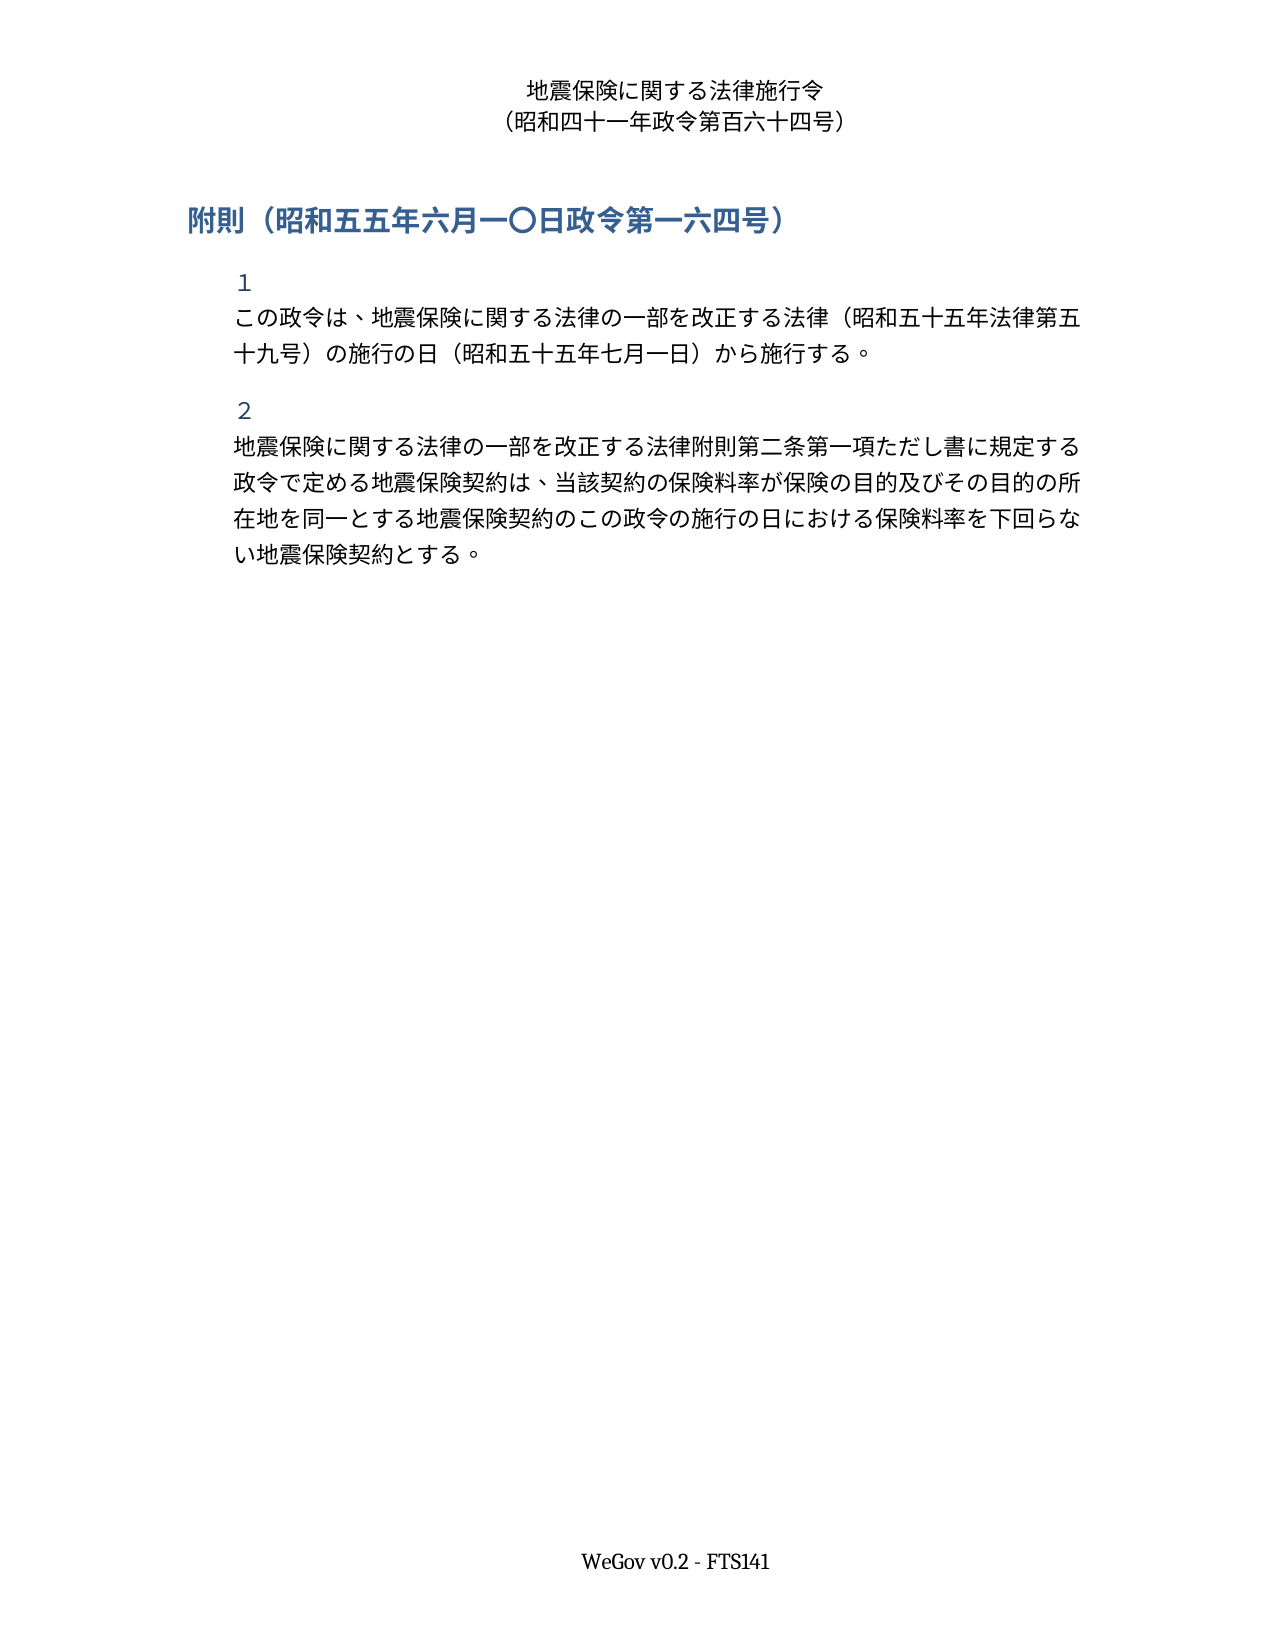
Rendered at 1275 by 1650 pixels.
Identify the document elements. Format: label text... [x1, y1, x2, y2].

subtitle １ [233, 266, 1087, 298]
subtitle 附則（昭和五五年六月一〇日政令第一六四号） [187, 200, 1087, 240]
subtitle ２ [233, 395, 1087, 426]
text この政令は、地震保険に関する法律の一部を改正する法律（昭和五十五年法律第五十九号）の施行の日（昭和五十五年七月一日）から施行する。 [233, 302, 1087, 369]
text 地震保険に関する法律の一部を改正する法律附則第二条第一項ただし書に規定する政令で定める地震保険契約は、当該契約の保険料率が保険の目的及びその目的の所在地を同一とする地震保険契約のこの政令の施行の日における保険料率を下回らない地震保険契約とする。 [233, 431, 1087, 570]
